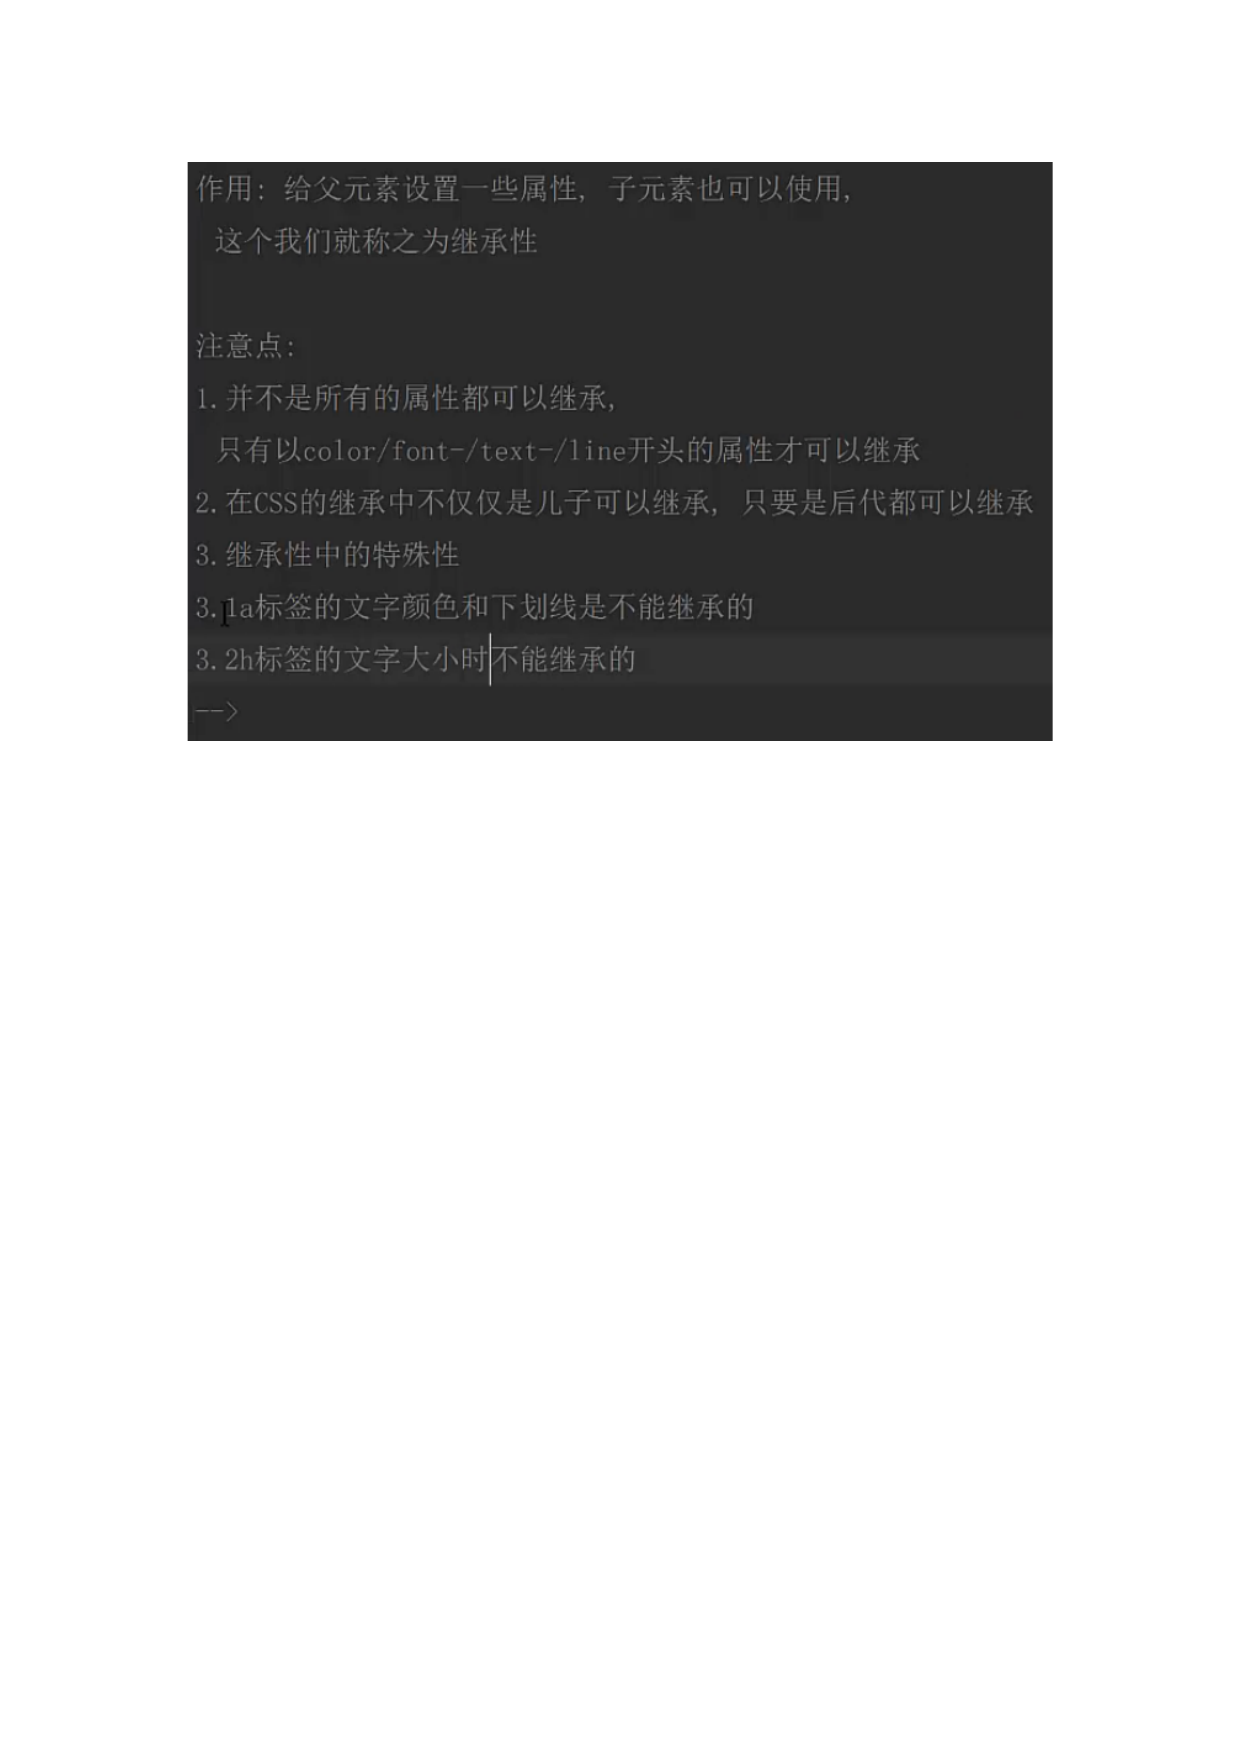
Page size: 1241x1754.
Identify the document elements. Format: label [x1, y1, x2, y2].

picture [187, 162, 1053, 741]
